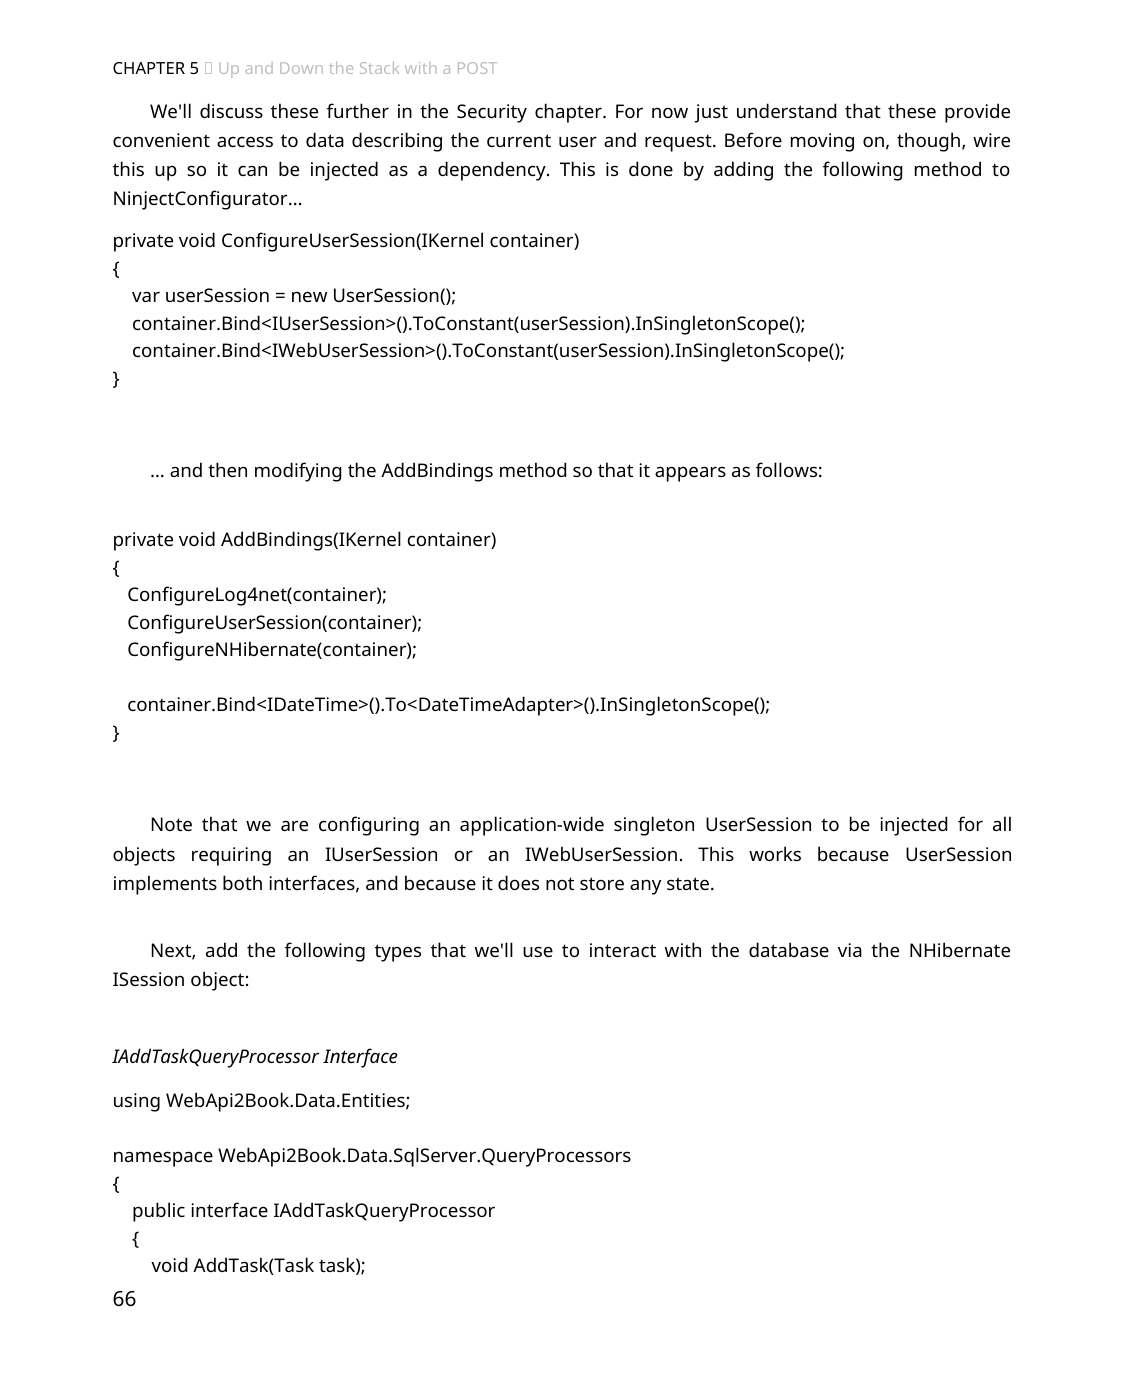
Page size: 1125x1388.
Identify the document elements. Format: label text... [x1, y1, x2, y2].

text } [112, 719, 1012, 745]
text void AddTask(Task task); [112, 1253, 1012, 1278]
text … and then modifying the AddBindings method so that it appears as follows: [112, 457, 1012, 483]
text { [112, 1225, 1012, 1251]
text public interface IAddTaskQueryProcessor [112, 1198, 1012, 1223]
text IAddTaskQueryProcessor Interface [112, 1043, 1012, 1069]
text ConfigureUserSession(container); [112, 609, 1012, 635]
text } [112, 365, 1012, 391]
text { [112, 255, 1012, 281]
text ConfigureNHibernate(container); [112, 637, 1012, 662]
text We'll discuss these further in the Security chapter. For now just understand that these provide convenient access to data describing the current user and request. Before moving on, though, wire this up so it can be injected as a dependency. This is done by adding the following method to NinjectConfigurator… [112, 98, 1012, 211]
text Note that we are configuring an application-wide singleton UserSession to be injected for all objects requiring an IUserSession or an IWebUserSession. This works because UserSession implements both interfaces, and because it does not store any state. [112, 812, 1012, 896]
text container.Bind<IUserSession>().ToConstant(userSession).InSingletonScope(); [112, 310, 1012, 336]
text container.Bind<IDateTime>().To<DateTimeAdapter>().InSingletonScope(); [112, 692, 1012, 717]
text namespace WebApi2Book.Data.SqlServer.QueryProcessors [112, 1143, 1012, 1168]
text var userSession = new UserSession(); [112, 282, 1012, 308]
text Next, add the following types that we'll use to interact with the database via the NHibernate ISession object: [112, 937, 1012, 992]
text using WebApi2Book.Data.Entities; [112, 1088, 1012, 1113]
text private void AddBindings(IKernel container) [112, 527, 1012, 552]
text ConfigureLog4net(container); [112, 582, 1012, 607]
text { [112, 554, 1012, 580]
text { [112, 1170, 1012, 1196]
text container.Bind<IWebUserSession>().ToConstant(userSession).InSingletonScope(); [112, 337, 1012, 363]
text private void ConfigureUserSession(IKernel container) [112, 227, 1012, 253]
